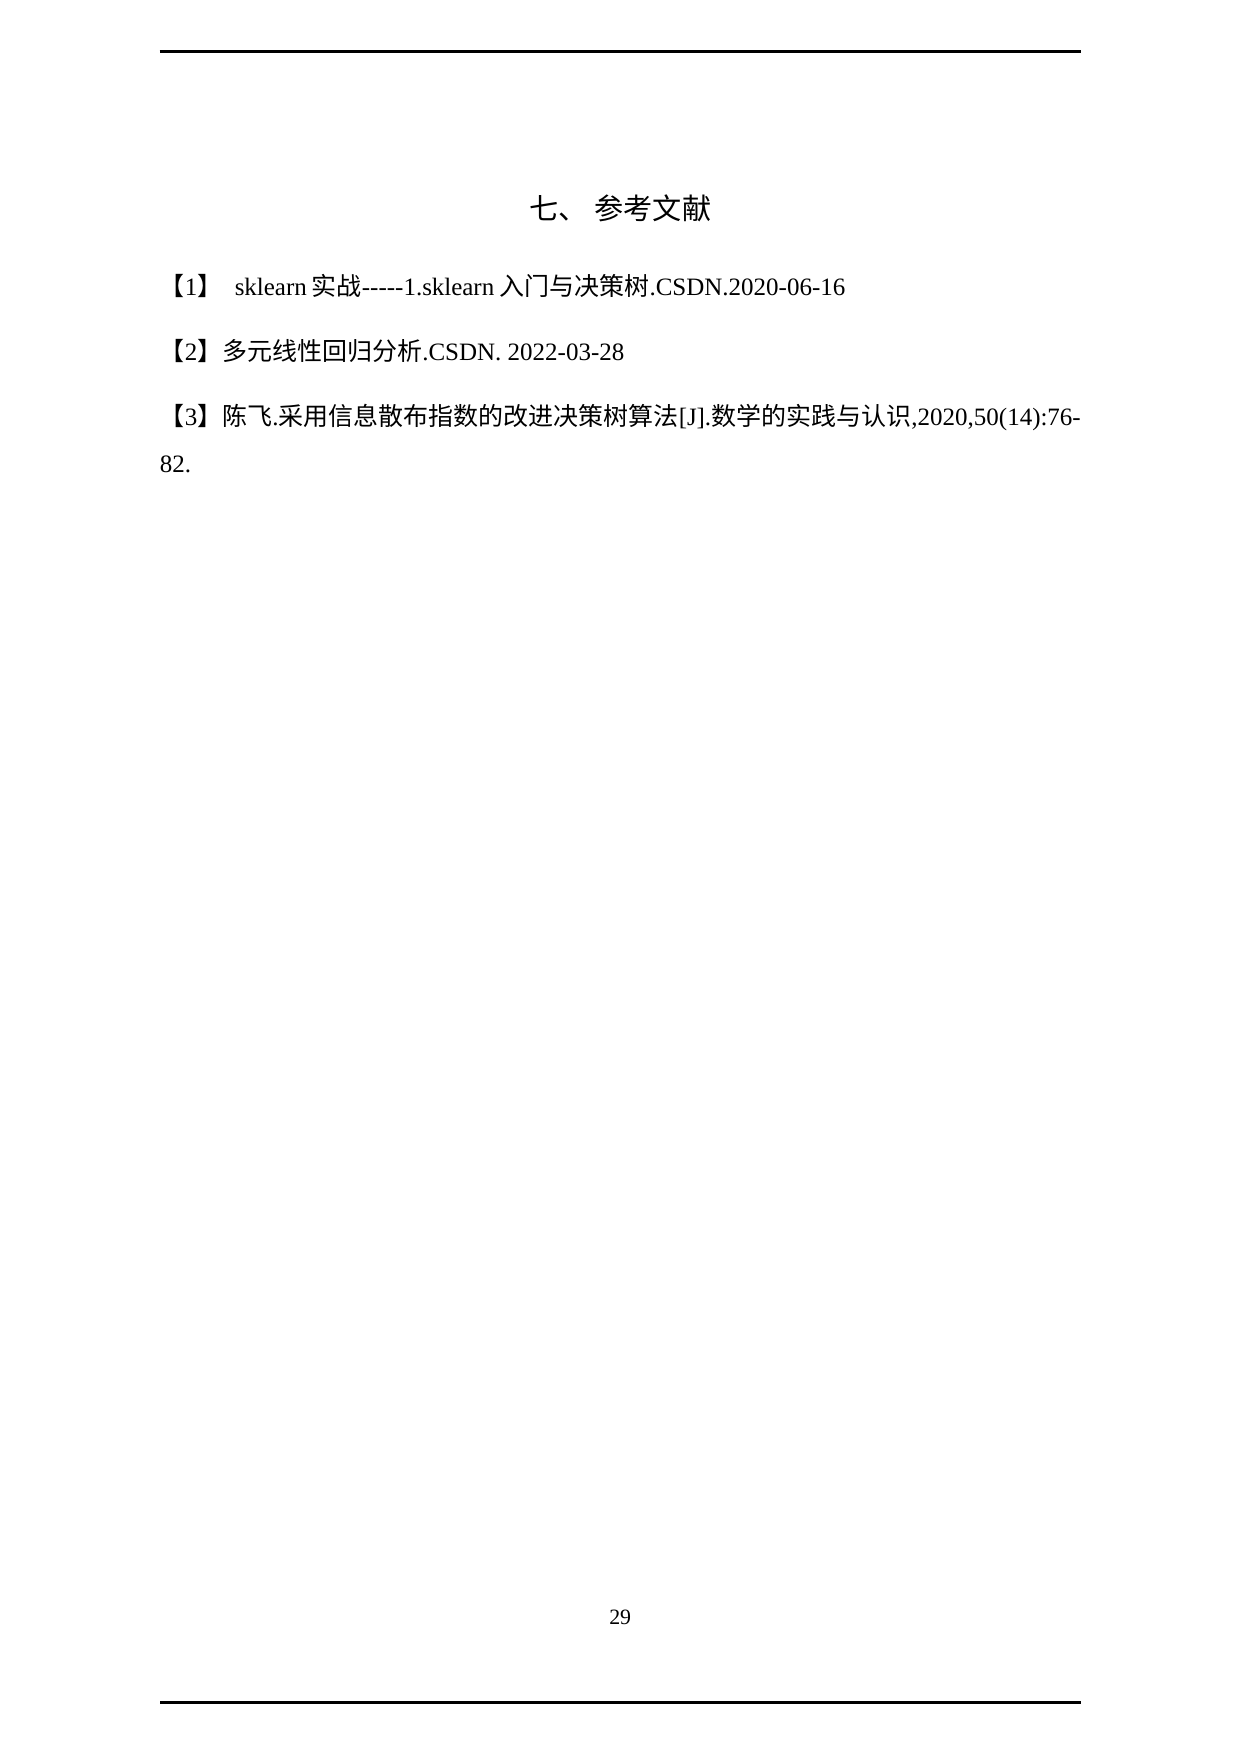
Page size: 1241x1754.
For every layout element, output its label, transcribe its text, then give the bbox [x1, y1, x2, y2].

text 【3】陈飞.采用信息散布指数的改进决策树算法[J].数学的实践与认识,2020,50(14):76-82. [159, 382, 1081, 479]
text 【2】多元线性回归分析.CSDN. 2022-03-28 [159, 317, 1081, 382]
list sklearn实战-----1.sklearn入门与决策树.CSDN.2020-06-16 [159, 252, 1081, 317]
subtitle 参考文献 [159, 174, 1081, 239]
